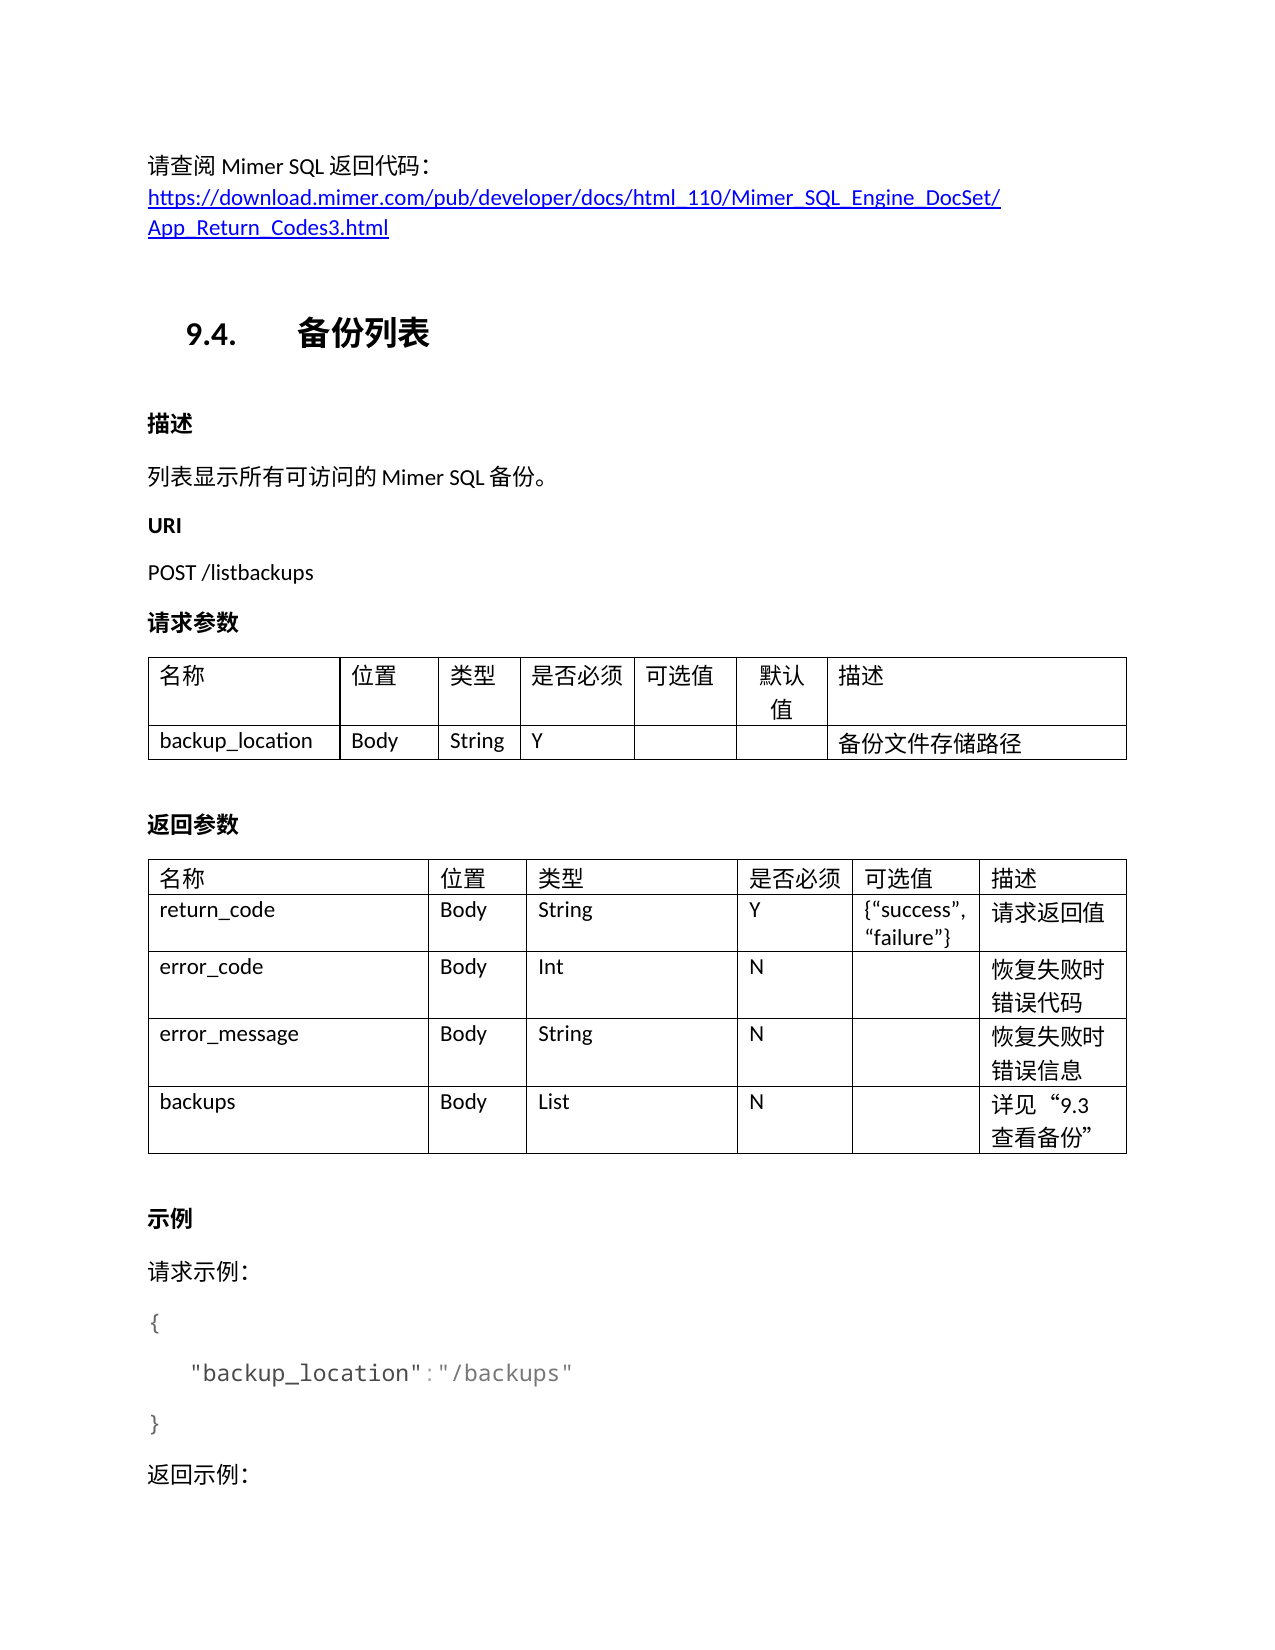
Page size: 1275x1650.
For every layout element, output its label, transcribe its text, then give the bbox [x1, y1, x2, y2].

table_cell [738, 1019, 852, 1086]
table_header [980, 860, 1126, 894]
text 请求参数 [148, 605, 1127, 638]
subtitle 备份列表 [185, 307, 1127, 355]
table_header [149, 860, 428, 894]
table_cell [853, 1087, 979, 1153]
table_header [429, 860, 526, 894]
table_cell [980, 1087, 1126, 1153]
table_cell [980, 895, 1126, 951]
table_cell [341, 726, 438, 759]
text 请查阅Mimer SQL返回代码：https://download.mimer.com/pub/developer/docs/html_110/Mimer_SQL_Engine_DocSet/App_Return_Codes3.html [148, 148, 1127, 241]
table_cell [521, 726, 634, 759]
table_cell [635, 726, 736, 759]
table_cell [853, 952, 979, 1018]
text 示例 [148, 1201, 1127, 1234]
text 描述 [148, 406, 1127, 439]
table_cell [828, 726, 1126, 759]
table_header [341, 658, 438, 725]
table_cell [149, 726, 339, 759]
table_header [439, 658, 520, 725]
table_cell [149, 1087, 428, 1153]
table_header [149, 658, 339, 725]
text 请求示例： [148, 1254, 1127, 1287]
text 返回参数 [148, 807, 1127, 840]
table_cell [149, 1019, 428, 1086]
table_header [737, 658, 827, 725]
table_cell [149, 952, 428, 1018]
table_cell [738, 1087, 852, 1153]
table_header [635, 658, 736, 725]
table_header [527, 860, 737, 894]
text } [148, 1407, 1127, 1438]
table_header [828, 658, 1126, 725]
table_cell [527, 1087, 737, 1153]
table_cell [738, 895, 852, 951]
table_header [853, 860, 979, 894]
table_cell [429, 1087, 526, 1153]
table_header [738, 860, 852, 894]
text URI [148, 511, 1127, 539]
text POST /listbackups [148, 558, 1127, 586]
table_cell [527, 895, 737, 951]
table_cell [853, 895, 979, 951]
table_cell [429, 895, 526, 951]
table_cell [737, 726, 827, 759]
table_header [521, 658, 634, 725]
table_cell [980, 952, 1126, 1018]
text 返回示例： [148, 1457, 1127, 1491]
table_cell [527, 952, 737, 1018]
text 列表显示所有可访问的Mimer SQL备份。 [148, 458, 1127, 492]
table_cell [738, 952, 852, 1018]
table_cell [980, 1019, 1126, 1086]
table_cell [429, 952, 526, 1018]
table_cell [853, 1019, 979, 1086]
text { [148, 1306, 1127, 1337]
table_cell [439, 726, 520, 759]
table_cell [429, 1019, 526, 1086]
text "backup_location":"/backups" [148, 1357, 1127, 1388]
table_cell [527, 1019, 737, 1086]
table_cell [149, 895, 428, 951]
